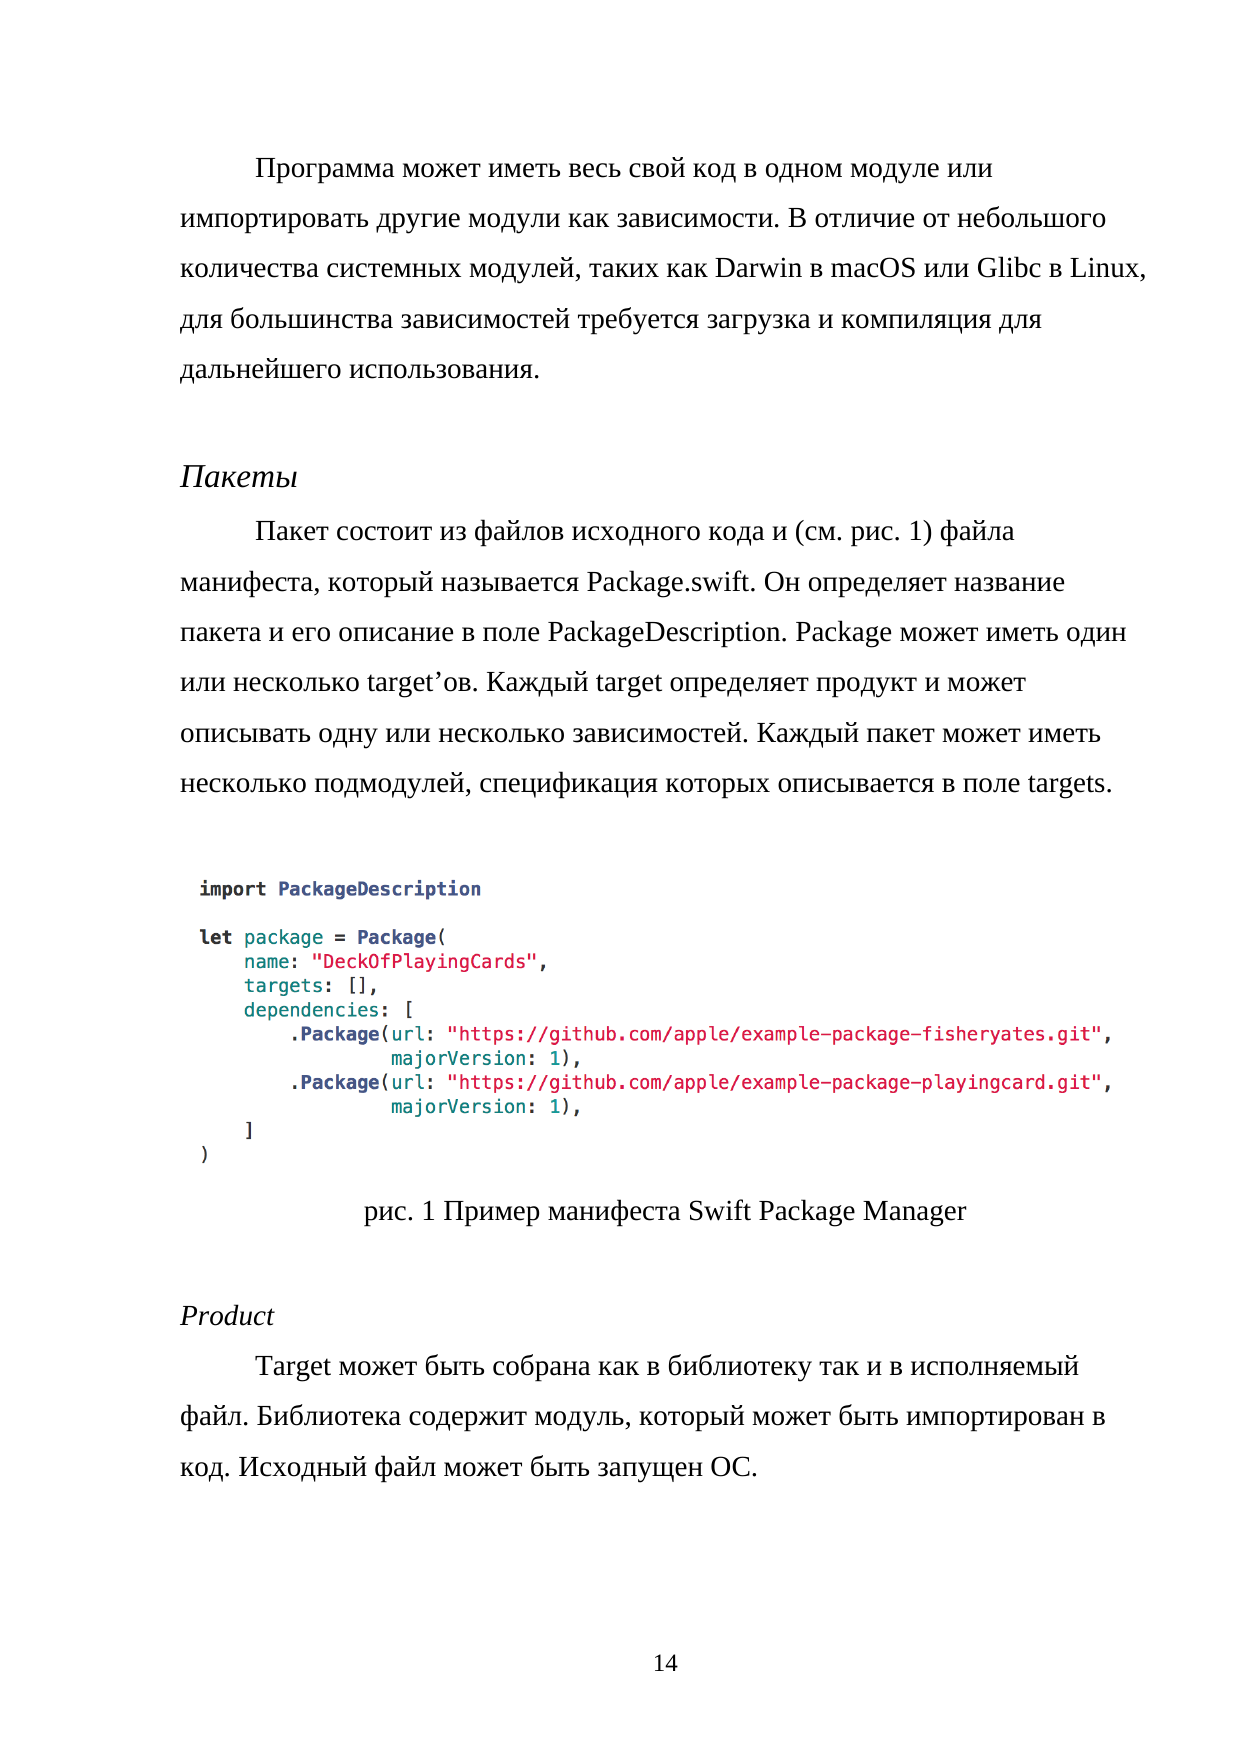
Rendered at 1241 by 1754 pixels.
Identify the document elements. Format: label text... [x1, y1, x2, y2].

text Пакет состоит из файлов исходного кода и (см. рис. 1) файла манифеста, который называется Package.swift. Он определяет название пакета и его описание в поле PackageDescription. Package может иметь один или несколько target’ов. Каждый target определяет продукт и может описывать одну или несколько зависимостей. Каждый пакет может иметь несколько подмодулей, спецификация которых описывается в поле targets. [180, 513, 1150, 799]
picture [180, 865, 1154, 1178]
subtitle Пакеты [180, 456, 1150, 494]
subtitle Product [180, 1298, 1150, 1331]
text рис. 1 Пример манифеста Swift Package Manager [180, 1193, 1150, 1227]
text Программа может иметь весь свой код в одном модуле или импортировать другие модули как зависимости. В отличие от небольшого количества системных модулей, таких как Darwin в macOS или Glibc в Linux, для большинства зависимостей требуется загрузка и компиляция для дальнейшего использования. [180, 150, 1150, 385]
text Target может быть собрана как в библиотеку так и в исполняемый файл. Библиотека содержит модуль, который может быть импортирован в код. Исходный файл может быть запущен ОС. [180, 1348, 1150, 1482]
